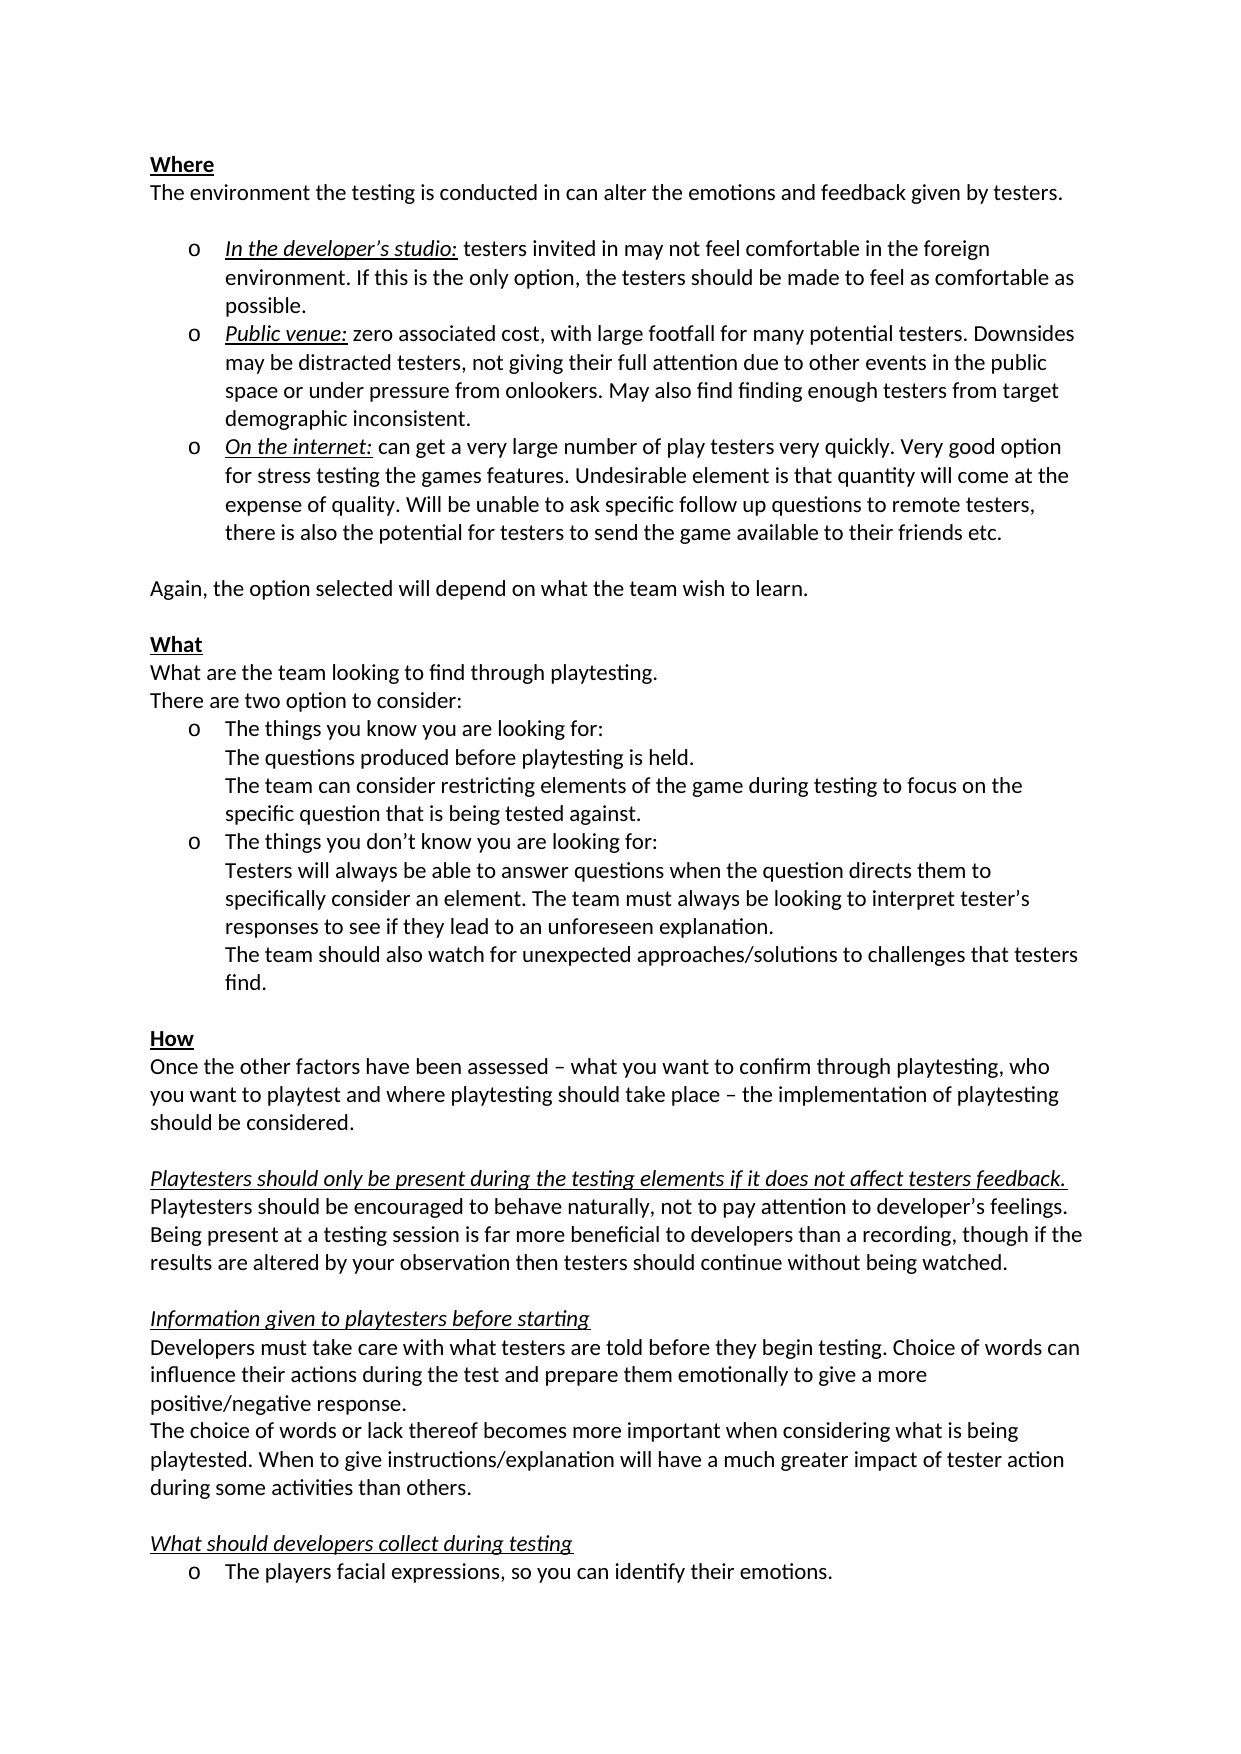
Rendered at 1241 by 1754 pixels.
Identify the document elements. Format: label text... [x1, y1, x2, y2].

text Playtesters should be encouraged to behave naturally, not to pay attention to developer’s feelings. [150, 1192, 1090, 1221]
text What [150, 630, 1090, 658]
text Once the other factors have been assessed – what you want to confirm through playtesting, who you want to playtest and where playtesting should take place – the implementation of playtesting should be considered. [150, 1052, 1090, 1136]
list The players facial expressions, so you can identify their emotions. [187, 1557, 1090, 1586]
text What should developers collect during testing [150, 1529, 1090, 1557]
text Playtesters should only be present during the testing elements if it does not affect testers feedback. [150, 1164, 1090, 1192]
text The environment the testing is conducted in can alter the emotions and feedback given by testers. [150, 178, 1090, 206]
text How [150, 1024, 1090, 1052]
text Developers must take care with what testers are told before they begin testing. Choice of words can influence their actions during the test and prepare them emotionally to give a more positive/negative response. [150, 1333, 1090, 1417]
text Again, the option selected will depend on what the team wish to learn. [150, 574, 1090, 602]
text The team should also watch for unexpected approaches/solutions to challenges that testers find. [225, 940, 1090, 996]
list The things you don’t know you are looking for: [187, 827, 1090, 856]
list On the internet: can get a very large number of play testers very quickly. Very good option for stress testing the games features. Undesirable element is that quantity will come at the expense of quality. Will be unable to ask specific follow up questions to remote testers, there is also the potential for testers to send the game available to their friends etc. [187, 432, 1090, 546]
text Testers will always be able to answer questions when the question directs them to specifically consider an element. The team must always be looking to interpret tester’s responses to see if they lead to an unforeseen explanation. [225, 856, 1090, 940]
text The team can consider restricting elements of the game during testing to focus on the specific question that is being tested against. [225, 771, 1090, 827]
list In the developer’s studio: testers invited in may not feel comfortable in the foreign environment. If this is the only option, the testers should be made to feel as comfortable as possible. [187, 234, 1090, 319]
list The things you know you are looking for: [187, 714, 1090, 743]
text Being present at a testing session is far more beneficial to developers than a recording, though if the results are altered by your observation then testers should continue without being watched. [150, 1221, 1090, 1277]
text There are two option to consider: [150, 686, 1090, 714]
text Where [150, 150, 1090, 178]
text The choice of words or lack thereof becomes more important when considering what is being playtested. When to give instructions/explanation will have a much greater impact of tester action during some activities than others. [150, 1417, 1090, 1501]
text The questions produced before playtesting is held. [225, 743, 1090, 771]
list Public venue: zero associated cost, with large footfall for many potential testers. Downsides may be distracted testers, not giving their full attention due to other events in the public space or under pressure from onlookers. May also find finding enough testers from target demographic inconsistent. [187, 319, 1090, 432]
text What are the team looking to find through playtesting. [150, 658, 1090, 686]
text Information given to playtesters before starting [150, 1304, 1090, 1333]
